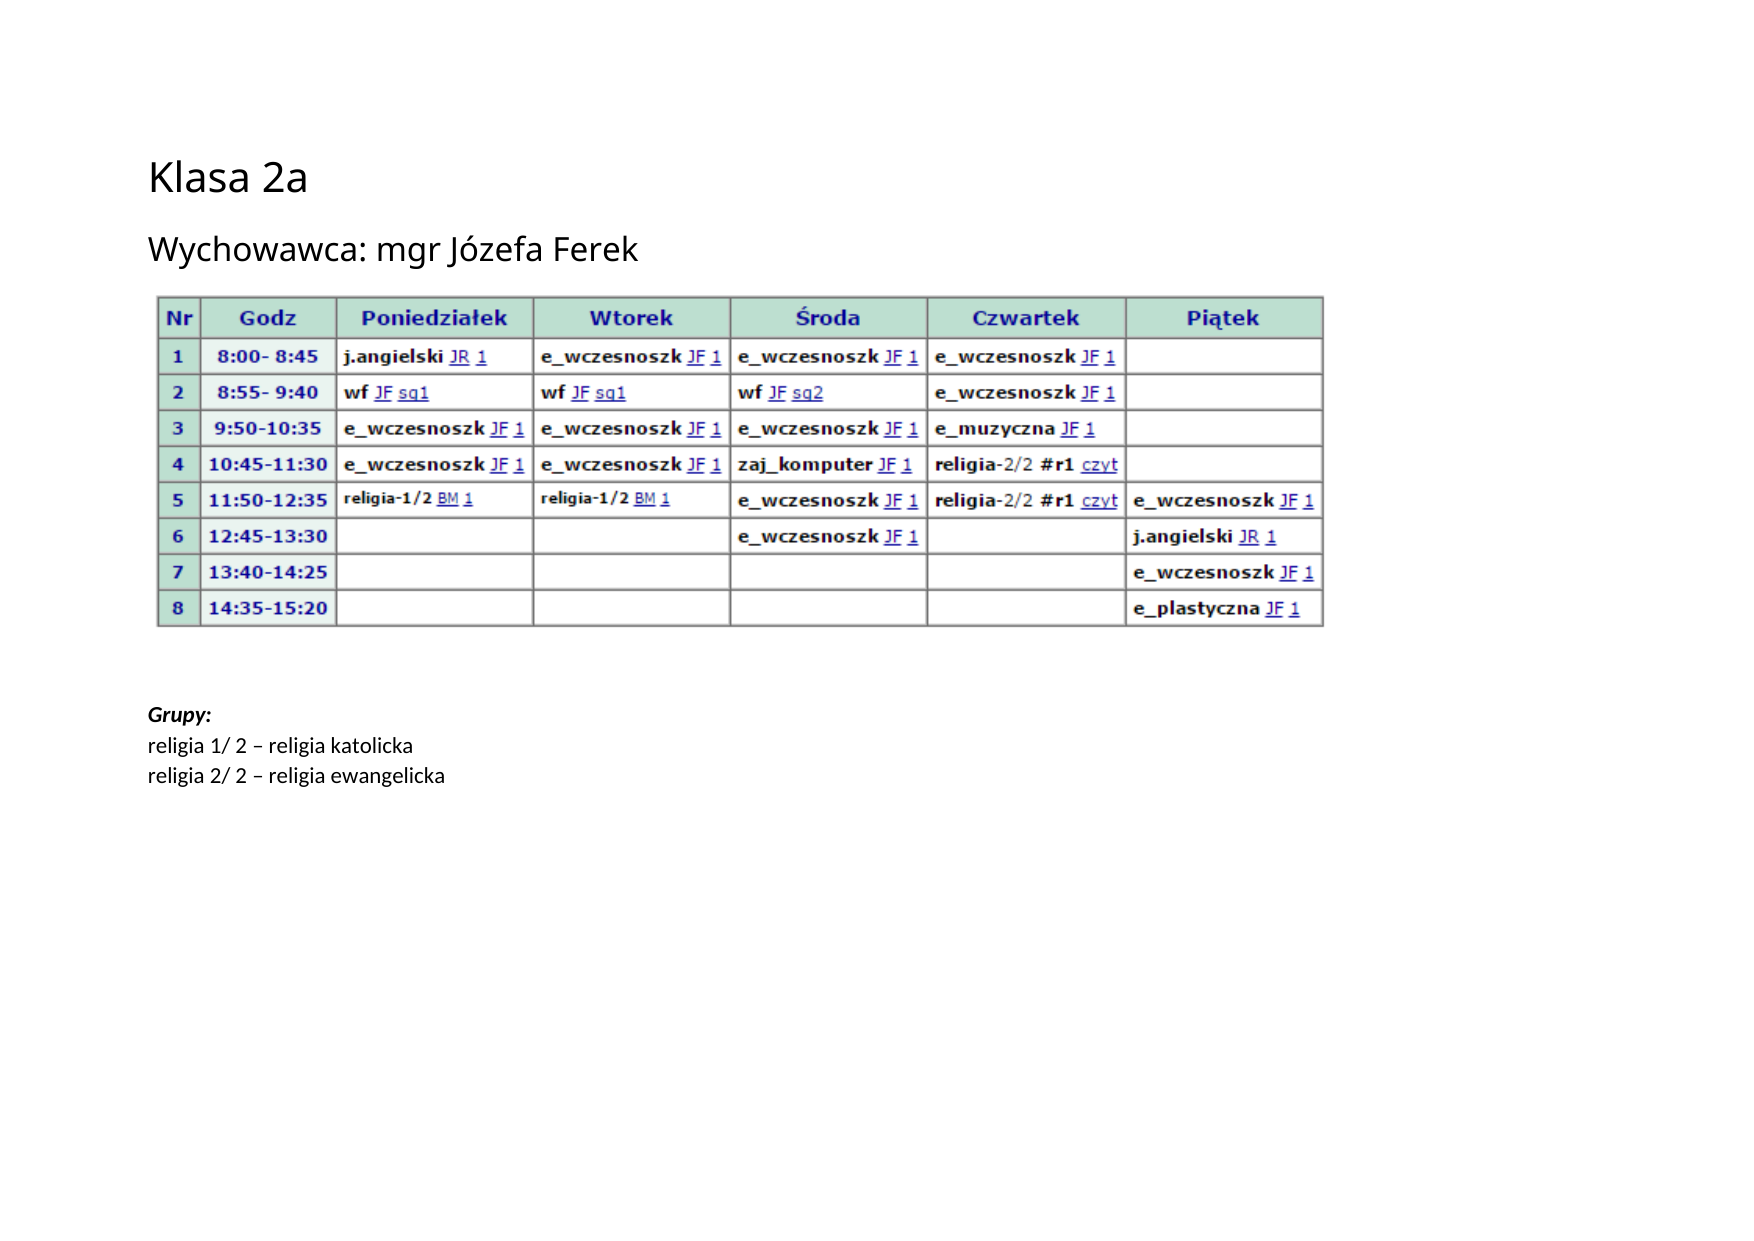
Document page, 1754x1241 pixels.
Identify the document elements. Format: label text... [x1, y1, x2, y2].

picture [147, 291, 1332, 635]
text Grupy: [148, 701, 1606, 729]
text Wychowawca: mgr Józefa Ferek [148, 226, 1606, 271]
text religia 1/ 2 – religia katolicka [148, 731, 1606, 759]
text religia 2/ 2 – religia ewangelicka [148, 761, 1606, 789]
text Klasa 2a [148, 148, 1606, 204]
